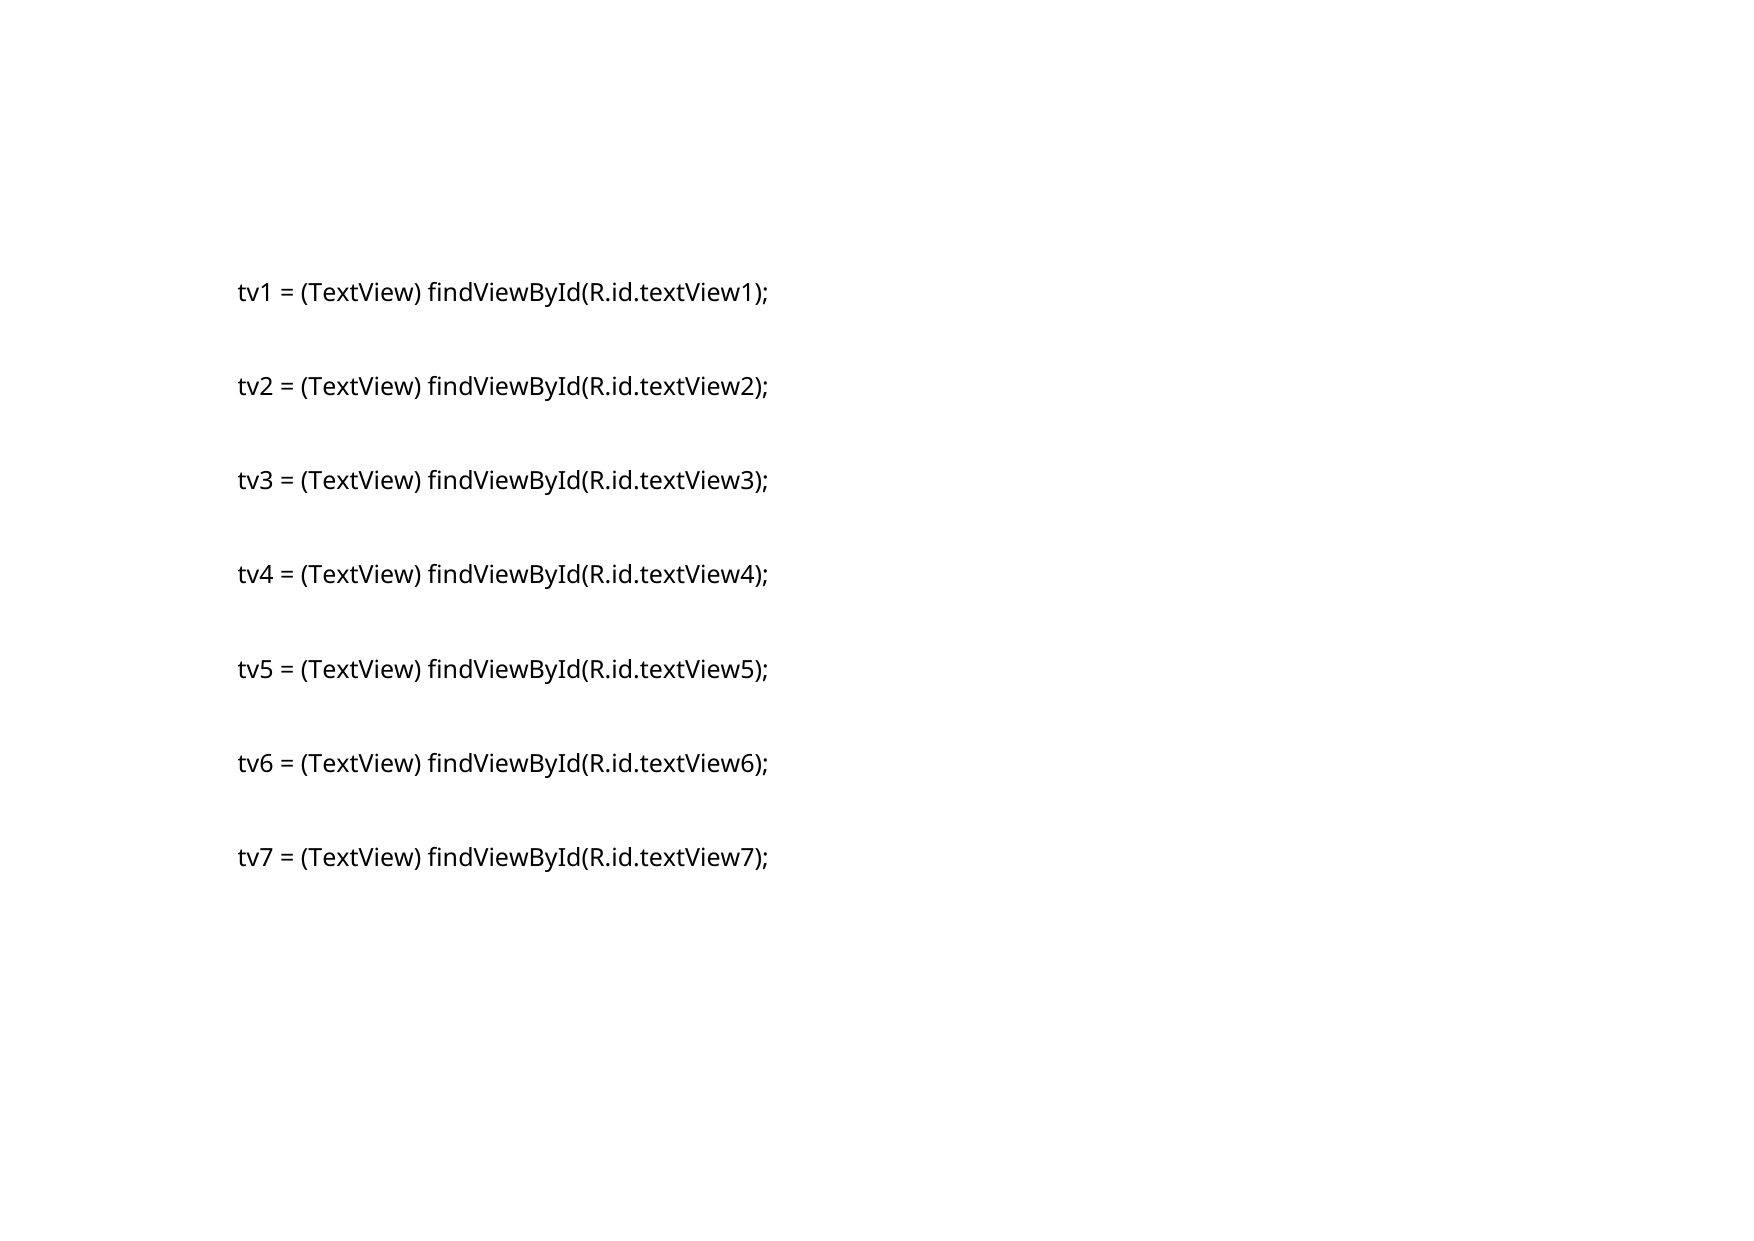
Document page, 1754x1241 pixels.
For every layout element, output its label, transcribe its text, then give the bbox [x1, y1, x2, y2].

text tv5 = (TextView) findViewById(R.id.textView5); [150, 636, 1604, 701]
text tv7 = (TextView) findViewById(R.id.textView7); [150, 824, 1604, 889]
text tv2 = (TextView) findViewById(R.id.textView2); [150, 353, 1604, 418]
text tv6 = (TextView) findViewById(R.id.textView6); [150, 730, 1604, 795]
text tv1 = (TextView) findViewById(R.id.textView1); [150, 259, 1604, 324]
text tv3 = (TextView) findViewById(R.id.textView3); [150, 448, 1604, 513]
text tv4 = (TextView) findViewById(R.id.textView4); [150, 542, 1604, 607]
